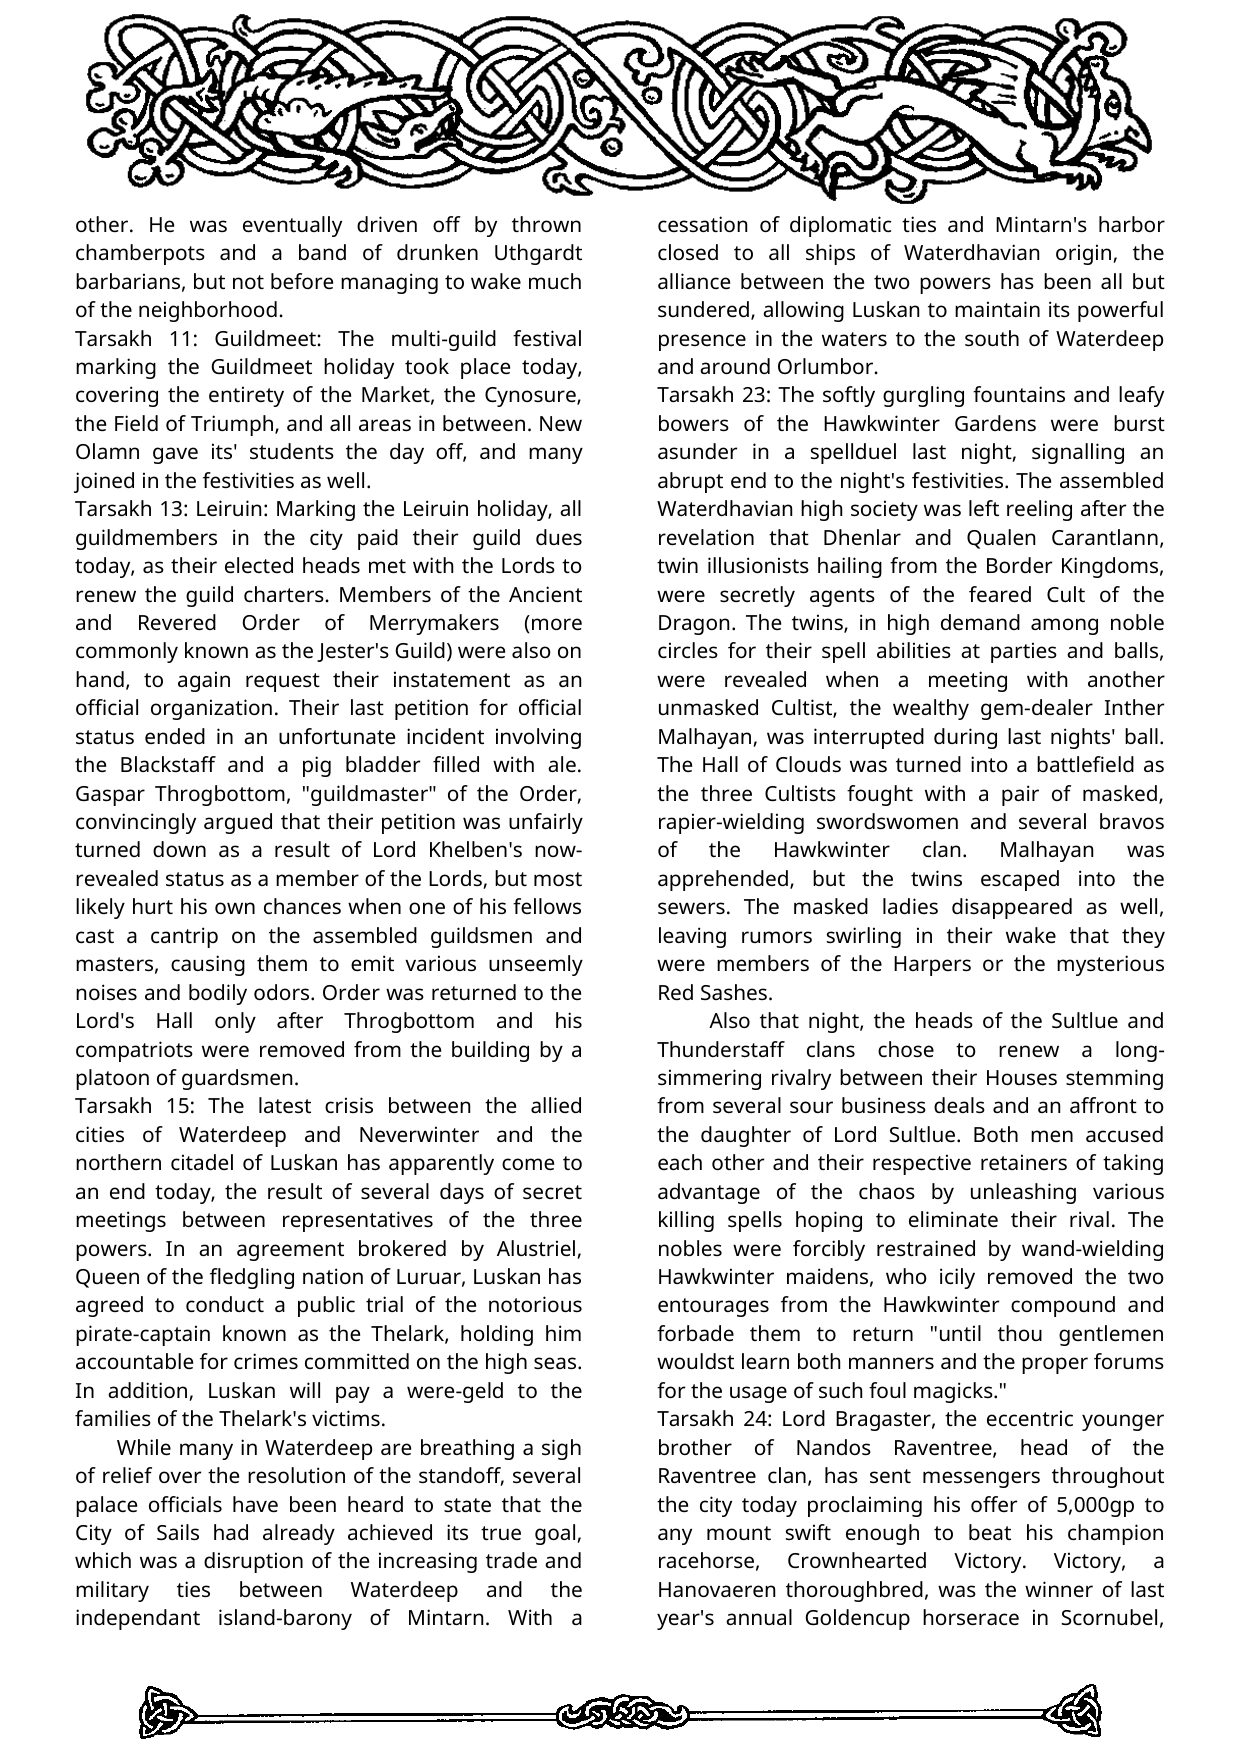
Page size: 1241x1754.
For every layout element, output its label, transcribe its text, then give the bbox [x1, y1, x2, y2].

text Also that night, the heads of the Sultlue and Thunderstaff clans chose to renew a long-simmering rivalry between their Houses stemming from several sour business deals and an affront to the daughter of Lord Sultlue. Both men accused each other and their respective retainers of taking advantage of the chaos by unleashing various killing spells hoping to eliminate their rival. The nobles were forcibly restrained by wand-wielding Hawkwinter maidens, who icily removed the two entourages from the Hawkwinter compound and forbade them to return "until thou gentlemen wouldst learn both manners and the proper forums for the usage of such foul magicks." [657, 1006, 1165, 1404]
text While many in Waterdeep are breathing a sigh of relief over the resolution of the standoff, several palace officials have been heard to state that the City of Sails had already achieved its true goal, which was a disruption of the increasing trade and military ties between Waterdeep and the independant island-barony of Mintarn. With a cessation of diplomatic ties and Mintarn's harbor closed to all ships of Waterdhavian origin, the alliance between the two powers has been all but sundered, allowing Luskan to maintain its powerful presence in the waters to the south of Waterdeep and around Orlumbor. [75, 1433, 583, 1632]
text Tarsakh 23: The softly gurgling fountains and leafy bowers of the Hawkwinter Gardens were burst asunder in a spellduel last night, signalling an abrupt end to the night's festivities. The assembled Waterdhavian high society was left reeling after the revelation that Dhenlar and Qualen Carantlann, twin illusionists hailing from the Border Kingdoms, were secretly agents of the feared Cult of the Dragon. The twins, in high demand among noble circles for their spell abilities at parties and balls, were revealed when a meeting with another unmasked Cultist, the wealthy gem-dealer Inther Malhayan, was interrupted during last nights' ball. The Hall of Clouds was turned into a battlefield as the three Cultists fought with a pair of masked, rapier-wielding swordswomen and several bravos of the Hawkwinter clan. Malhayan was apprehended, but the twins escaped into the sewers. The masked ladies disappeared as well, leaving rumors swirling in their wake that they were members of the Harpers or the mysterious Red Sashes. [657, 381, 1165, 1006]
text While many in Waterdeep are breathing a sigh of relief over the resolution of the standoff, several palace officials have been heard to state that the City of Sails had already achieved its true goal, which was a disruption of the increasing trade and military ties between Waterdeep and the independant island-barony of Mintarn. With a cessation of diplomatic ties and Mintarn's harbor closed to all ships of Waterdhavian origin, the alliance between the two powers has been all but sundered, allowing Luskan to maintain its powerful presence in the waters to the south of Waterdeep and around Orlumbor. [657, 210, 1165, 381]
text Tarsakh 15: The latest crisis between the allied cities of Waterdeep and Neverwinter and the northern citadel of Luskan has apparently come to an end today, the result of several days of secret meetings between representatives of the three powers. In an agreement brokered by Alustriel, Queen of the fledgling nation of Luruar, Luskan has agreed to conduct a public trial of the notorious pirate-captain known as the Thelark, holding him accountable for crimes committed on the high seas. In addition, Luskan will pay a were-geld to the families of the Thelark's victims. [75, 1092, 583, 1433]
text Tarsakh 11: Guildmeet: The multi-guild festival marking the Guildmeet holiday took place today, covering the entirety of the Market, the Cynosure, the Field of Triumph, and all areas in between. New Olamn gave its' students the day off, and many joined in the festivities as well. [75, 324, 583, 494]
picture [132, 1679, 1108, 1748]
text Tarsakh 13: Leiruin: Marking the Leiruin holiday, all guildmembers in the city paid their guild dues today, as their elected heads met with the Lords to renew the guild charters. Members of the Ancient and Revered Order of Merrymakers (more commonly known as the Jester's Guild) were also on hand, to again request their instatement as an official organization. Their last petition for official status ended in an unfortunate incident involving the Blackstaff and a pig bladder filled with ale. Gaspar Throgbottom, "guildmaster" of the Order, convincingly argued that their petition was unfairly turned down as a result of Lord Khelben's now-revealed status as a member of the Lords, but most likely hurt his own chances when one of his fellows cast a cantrip on the assembled guildsmen and masters, causing them to emit various unseemly noises and bodily odors. Order was returned to the Lord's Hall only after Throgbottom and his compatriots were removed from the building by a platoon of guardsmen. [75, 494, 583, 1092]
picture [75, 6, 1163, 210]
